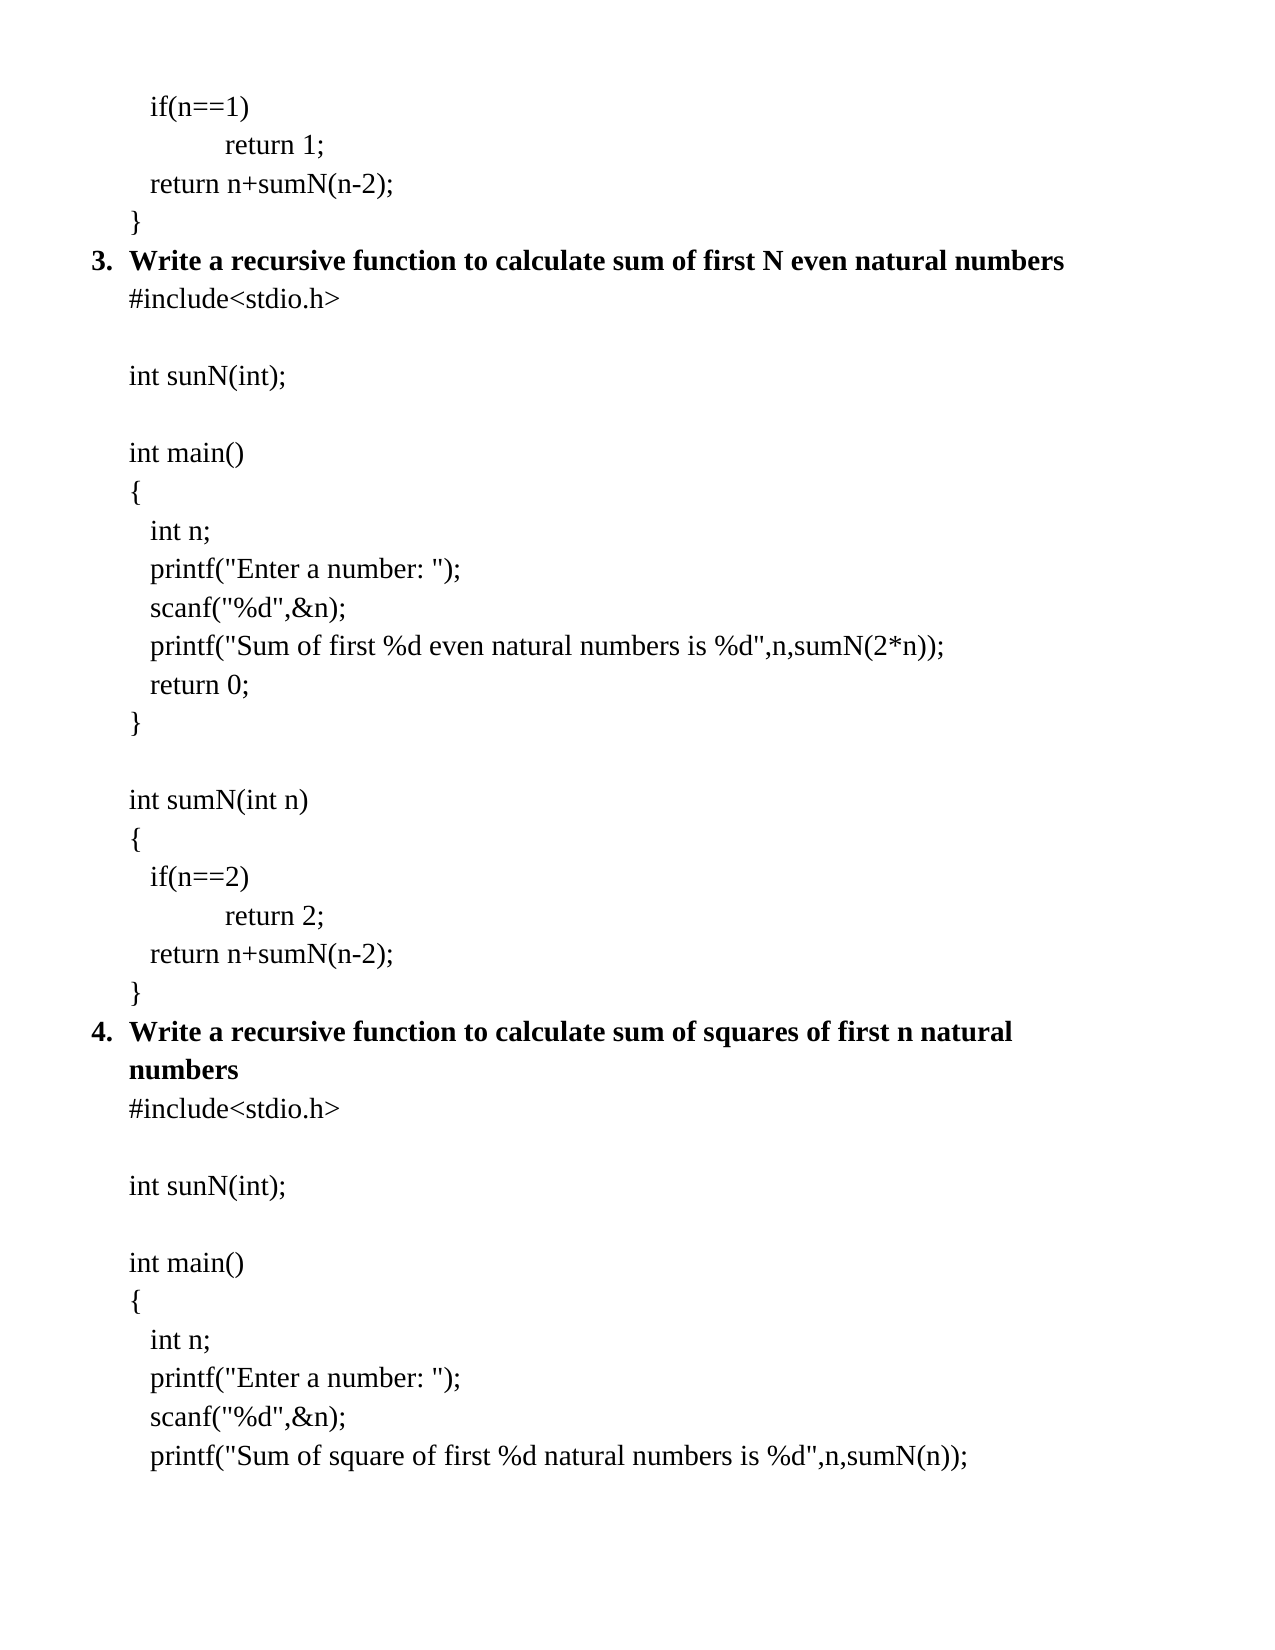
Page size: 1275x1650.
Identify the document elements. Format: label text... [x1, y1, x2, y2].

list int n; [128, 513, 1125, 546]
list #include<stdio.h> [128, 281, 1125, 315]
list return n+sumN(n-2); [128, 937, 1125, 970]
list Write a recursive function to calculate sum of first N even natural numbers [91, 243, 1125, 276]
list { [128, 1283, 1125, 1317]
list #include<stdio.h> [128, 1091, 1125, 1124]
list return 1; [128, 127, 1125, 161]
list printf("Enter a number: "); [128, 1361, 1125, 1394]
list { [128, 474, 1125, 508]
list printf("Sum of square of first %d natural numbers is %d",n,sumN(n)); [128, 1438, 1125, 1471]
list } [128, 705, 1125, 739]
list int n; [128, 1322, 1125, 1356]
list if(n==1) [128, 89, 1125, 122]
list return 2; [128, 898, 1125, 932]
list return n+sumN(n-2); [128, 166, 1125, 199]
list if(n==2) [128, 859, 1125, 893]
list scanf("%d",&n); [128, 590, 1125, 623]
list printf("Sum of first %d even natural numbers is %d",n,sumN(2*n)); [128, 628, 1125, 662]
list printf("Enter a number: "); [128, 551, 1125, 585]
list int main() [128, 1245, 1125, 1278]
list return 0; [128, 667, 1125, 700]
list int sumN(int n) [128, 782, 1125, 816]
list int sunN(int); [128, 1168, 1125, 1201]
list } [128, 975, 1125, 1009]
list int main() [128, 436, 1125, 469]
list int sunN(int); [128, 358, 1125, 392]
list { [128, 821, 1125, 854]
list Write a recursive function to calculate sum of squares of first n natural numbers [91, 1014, 1125, 1086]
list scanf("%d",&n); [128, 1399, 1125, 1433]
list } [128, 204, 1125, 238]
